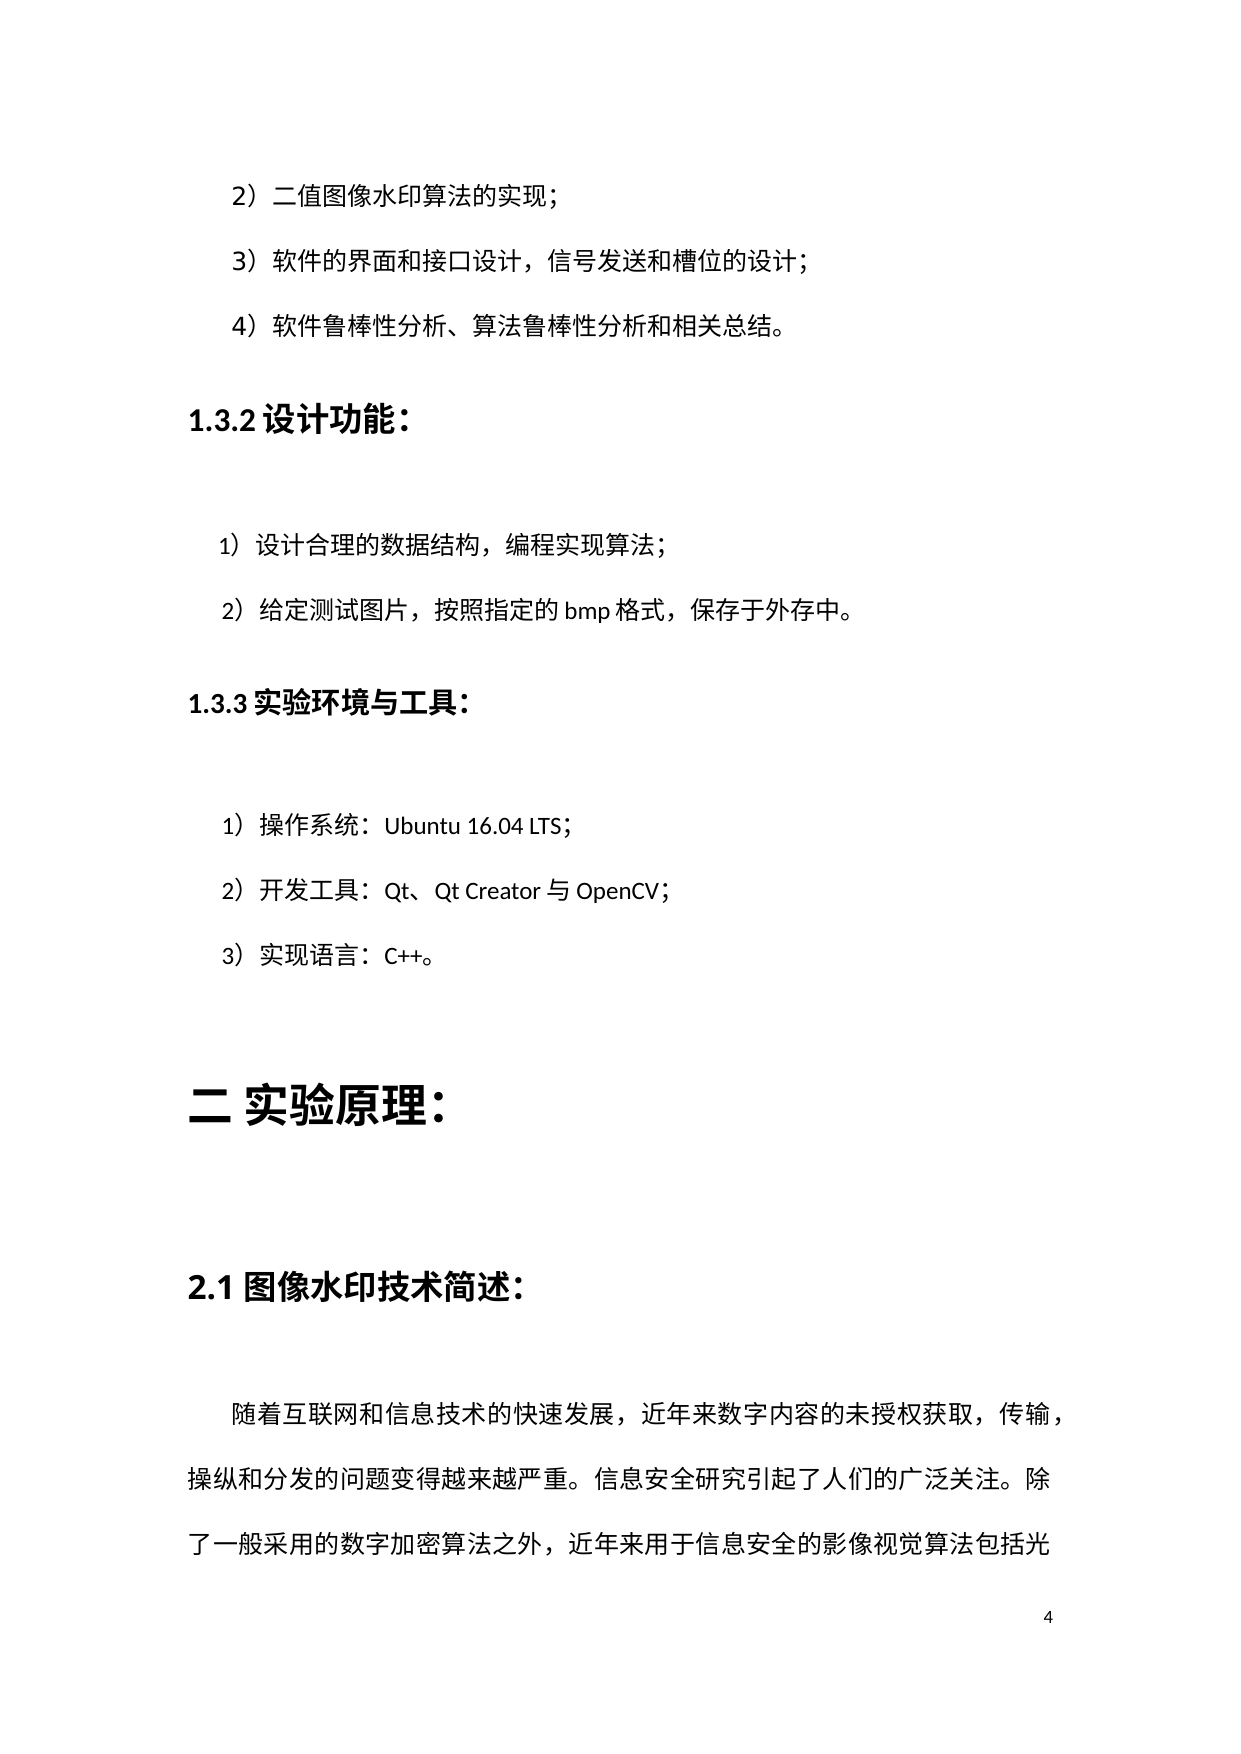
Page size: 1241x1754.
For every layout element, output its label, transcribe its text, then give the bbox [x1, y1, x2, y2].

text 1）设计合理的数据结构，编程实现算法； [187, 511, 1053, 576]
subtitle 1.3.2设计功能： [187, 384, 1053, 449]
text 3）软件的界面和接口设计，信号发送和槽位的设计； [187, 227, 1053, 292]
text 3）实现语言：C++。 [187, 921, 1053, 986]
subtitle 二 实验原理： [187, 1054, 1053, 1152]
subtitle 2.1 图像水印技术简述： [187, 1252, 1053, 1317]
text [187, 1380, 1053, 1575]
text 4）软件鲁棒性分析、算法鲁棒性分析和相关总结。 [187, 292, 1053, 357]
text 2）二值图像水印算法的实现； [187, 162, 1053, 227]
subtitle 1.3.3实验环境与工具： [187, 668, 1053, 733]
text 1）操作系统：Ubuntu 16.04 LTS； [187, 791, 1053, 856]
text 2）给定测试图片，按照指定的bmp格式，保存于外存中。 [187, 576, 1053, 641]
text 2）开发工具：Qt、Qt Creator与OpenCV； [187, 856, 1053, 921]
